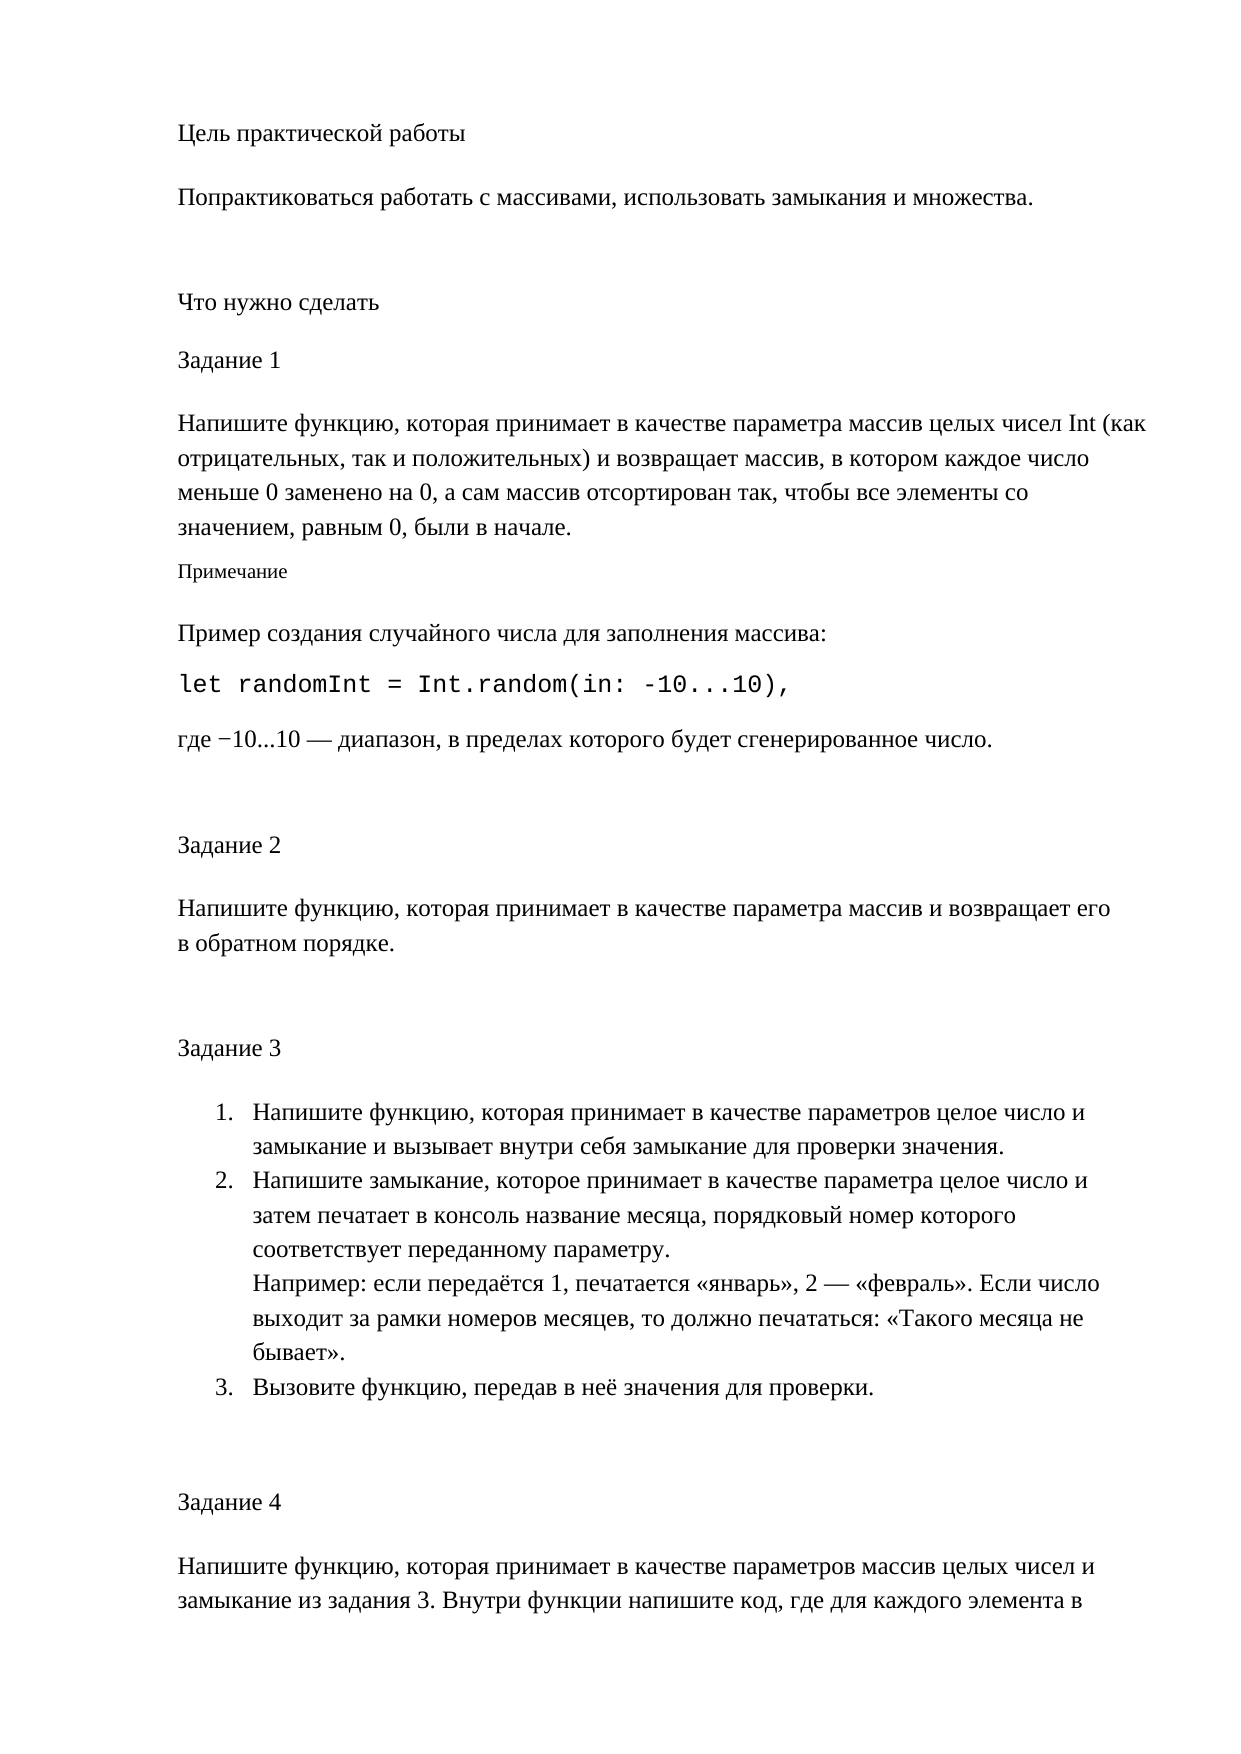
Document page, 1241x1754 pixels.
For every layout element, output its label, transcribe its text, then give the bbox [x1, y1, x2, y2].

list Напишите функцию, которая принимает в качестве параметров целое число и замыкание и вызывает внутри себя замыкание для проверки значения. [215, 1091, 1152, 1160]
text Примечание [177, 559, 1152, 583]
text где −10...10 — диапазон, в пределах которого будет сгенерированное число. [177, 719, 1152, 753]
text Задание 1 [177, 345, 1152, 374]
text Цель практической работы [177, 118, 1152, 147]
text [177, 1545, 1152, 1614]
text Напишите функцию, которая принимает в качестве параметра массив и возвращает его в обратном порядке. [177, 888, 1152, 956]
text Задание 3 [177, 1033, 1152, 1062]
text Задание 2 [177, 830, 1152, 858]
text Задание 4 [177, 1487, 1152, 1516]
text Напишите функцию, которая принимает в качестве параметра массив целых чисел Int (как отрицательных, так и положительных) и возвращает массив, в котором каждое число меньше 0 заменено на 0, а сам массив отсортирован так, чтобы все элементы со значением, равным 0, были в начале. [177, 403, 1152, 540]
text let randomInt = Int.random(in: -10...10), [177, 666, 1152, 700]
text Пример создания случайного числа для заполнения массива: [177, 612, 1152, 647]
text Что нужно сделать [177, 287, 1152, 316]
text Попрактиковаться работать с массивами, использовать замыкания и множества. [177, 176, 1152, 210]
list Напишите замыкание, которое принимает в качестве параметра целое число и затем печатает в консоль название месяца, порядковый номер которого соответствует переданному параметру. Например: если передаётся 1, печатается «январь», 2 — «февраль». Если число выходит за рамки номеров месяцев, то должно печататься: «Такого месяца не бывает». [215, 1160, 1152, 1366]
list Вызовите функцию, передав в неё значения для проверки. [215, 1366, 1152, 1400]
